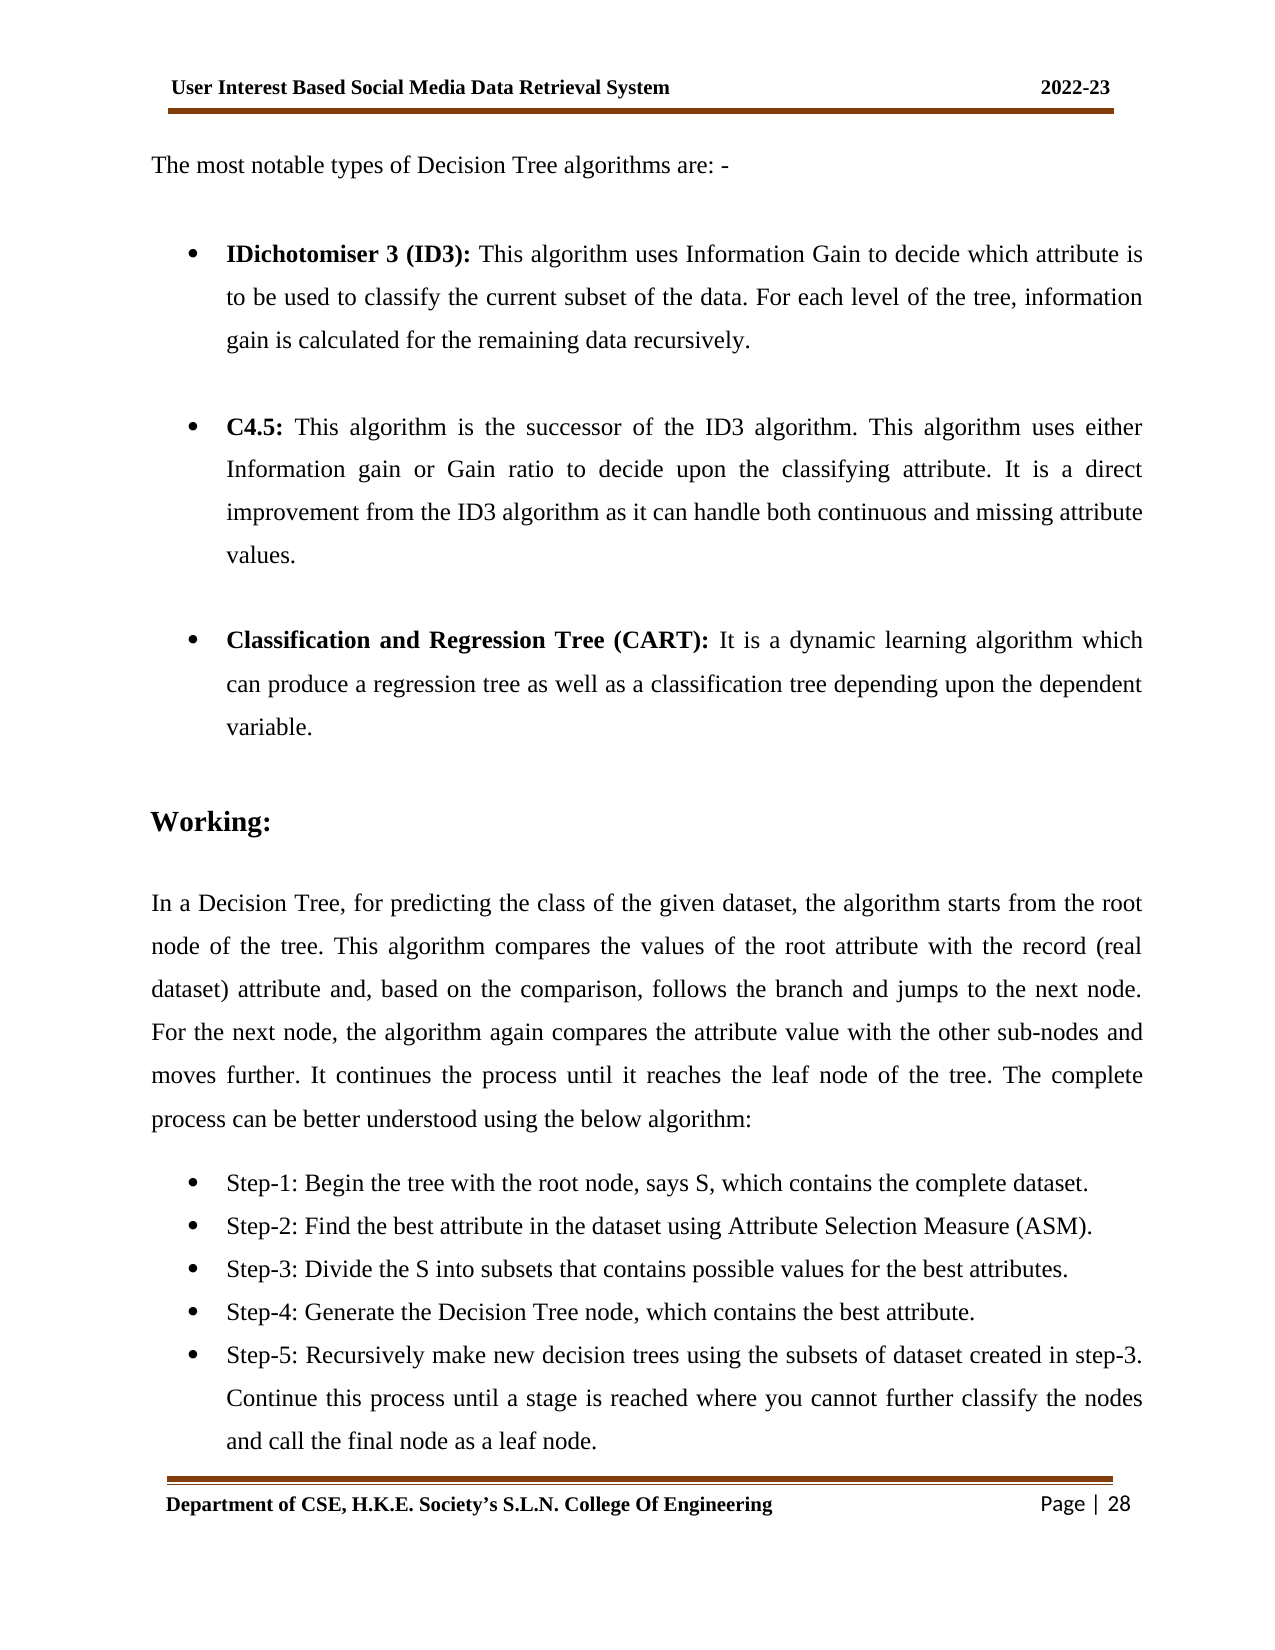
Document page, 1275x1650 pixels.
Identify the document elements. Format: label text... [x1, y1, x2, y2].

list Step-2: Find the best attribute in the dataset using Attribute Selection Measure (ASM). [188, 1211, 1144, 1239]
list Step-5: Recursively make new decision trees using the subsets of dataset created in step-3. Continue this process until a stage is reached where you cannot further classify the nodes and call the final node as a leaf node. [188, 1340, 1144, 1455]
list Step-4: Generate the Decision Tree node, which contains the best attribute. [188, 1297, 1144, 1326]
list Step-1: Begin the tree with the root node, says S, which contains the complete dataset. [188, 1168, 1144, 1196]
text The most notable types of Decision Tree algorithms are: - [151, 150, 1144, 179]
list C4.5: This algorithm is the successor of the ID3 algorithm. This algorithm uses either Information gain or Gain ratio to decide upon the classifying attribute. It is a direct improvement from the ID3 algorithm as it can handle both continuous and missing attribute values. [188, 412, 1144, 569]
list Classification and Regression Tree (CART): It is a dynamic learning algorithm which can produce a regression tree as well as a classification tree depending upon the dependent variable. [188, 626, 1144, 741]
text Working: [150, 804, 1144, 837]
list IDichotomiser 3 (ID3): This algorithm uses Information Gain to decide which attribute is to be used to classify the current subset of the data. For each level of the tree, information gain is calculated for the remaining data recursively. [188, 239, 1144, 354]
list Step-3: Divide the S into subsets that contains possible values for the best attributes. [188, 1254, 1144, 1283]
text In a Decision Tree, for predicting the class of the given dataset, the algorithm starts from the root node of the tree. This algorithm compares the values of the root attribute with the record (real dataset) attribute and, based on the comparison, follows the branch and jumps to the next node. For the next node, the algorithm again compares the attribute value with the other sub-nodes and moves further. It continues the process until it reaches the leaf node of the tree. The complete process can be better understood using the below algorithm: [151, 888, 1144, 1132]
